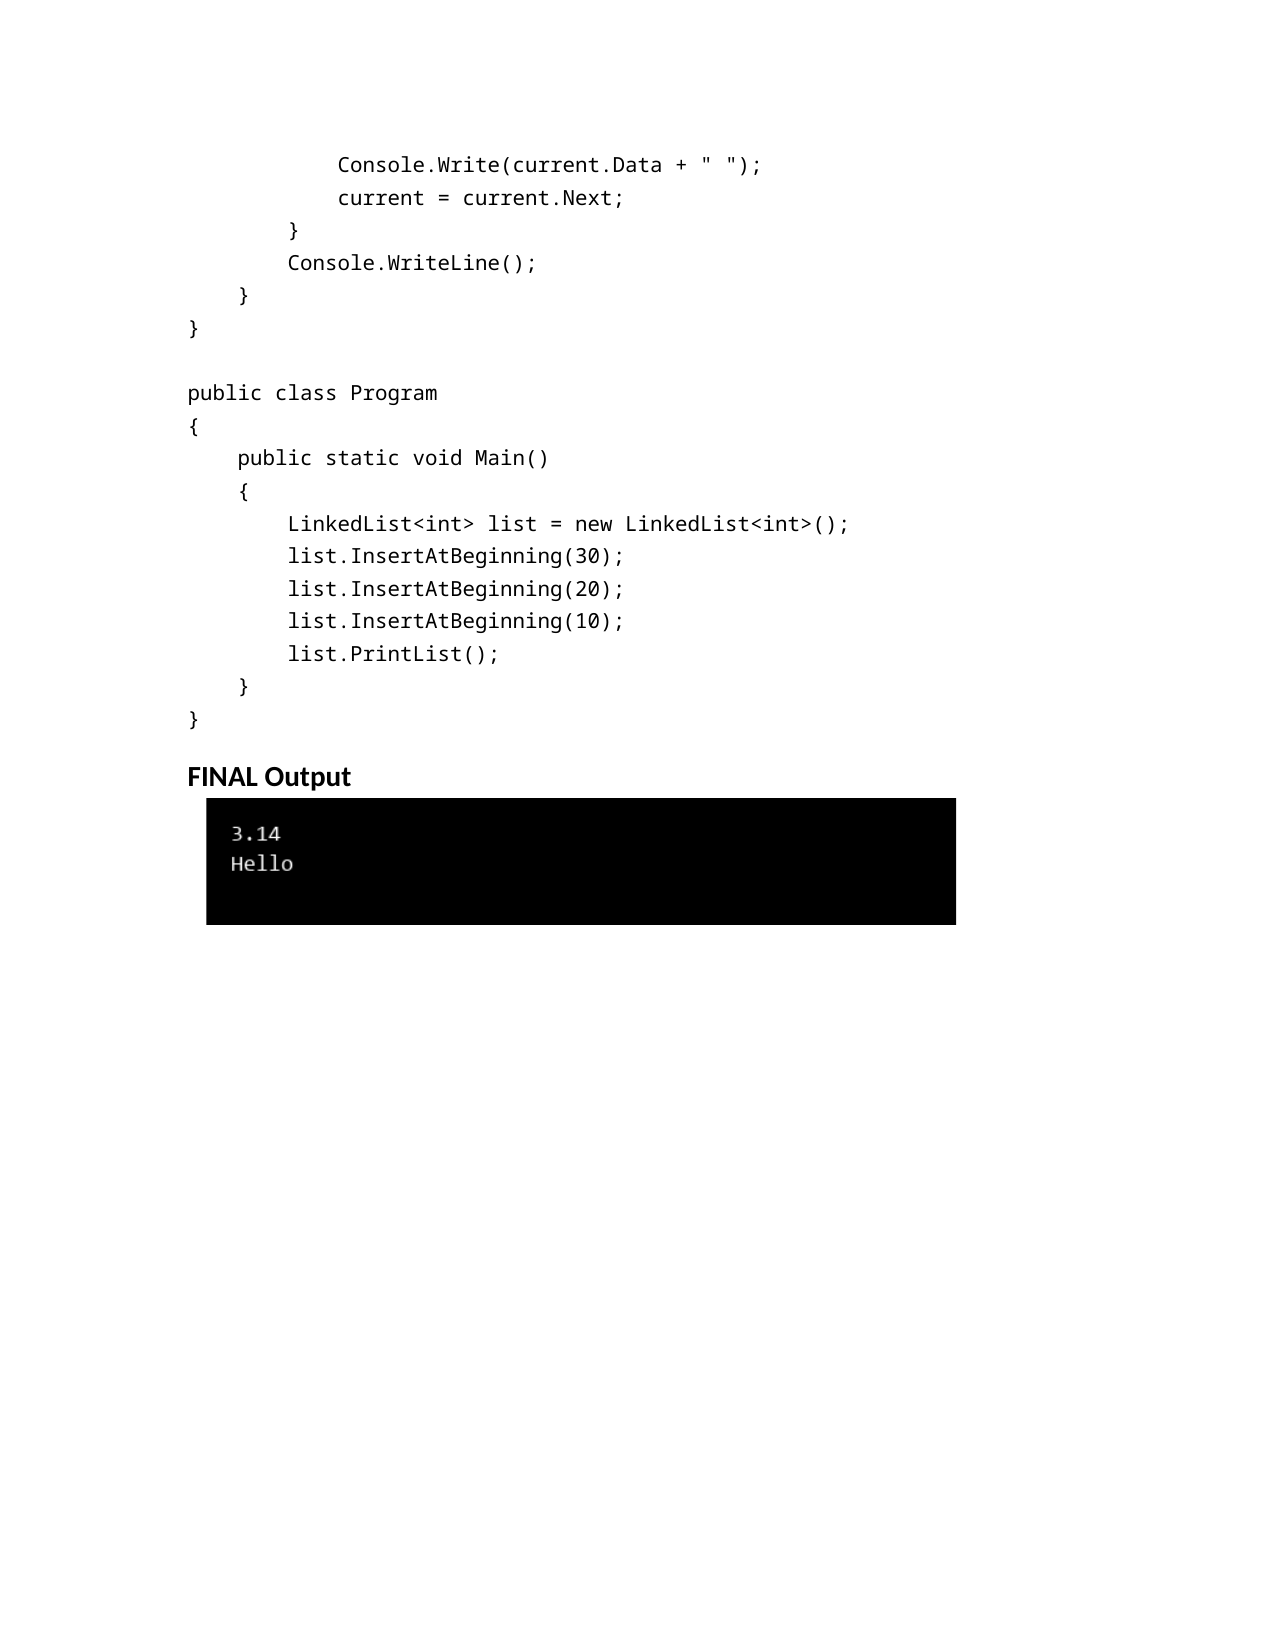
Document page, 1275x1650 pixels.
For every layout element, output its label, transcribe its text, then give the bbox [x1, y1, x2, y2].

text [187, 150, 1087, 733]
subtitle FINAL Output [187, 758, 1087, 793]
picture [206, 798, 957, 925]
